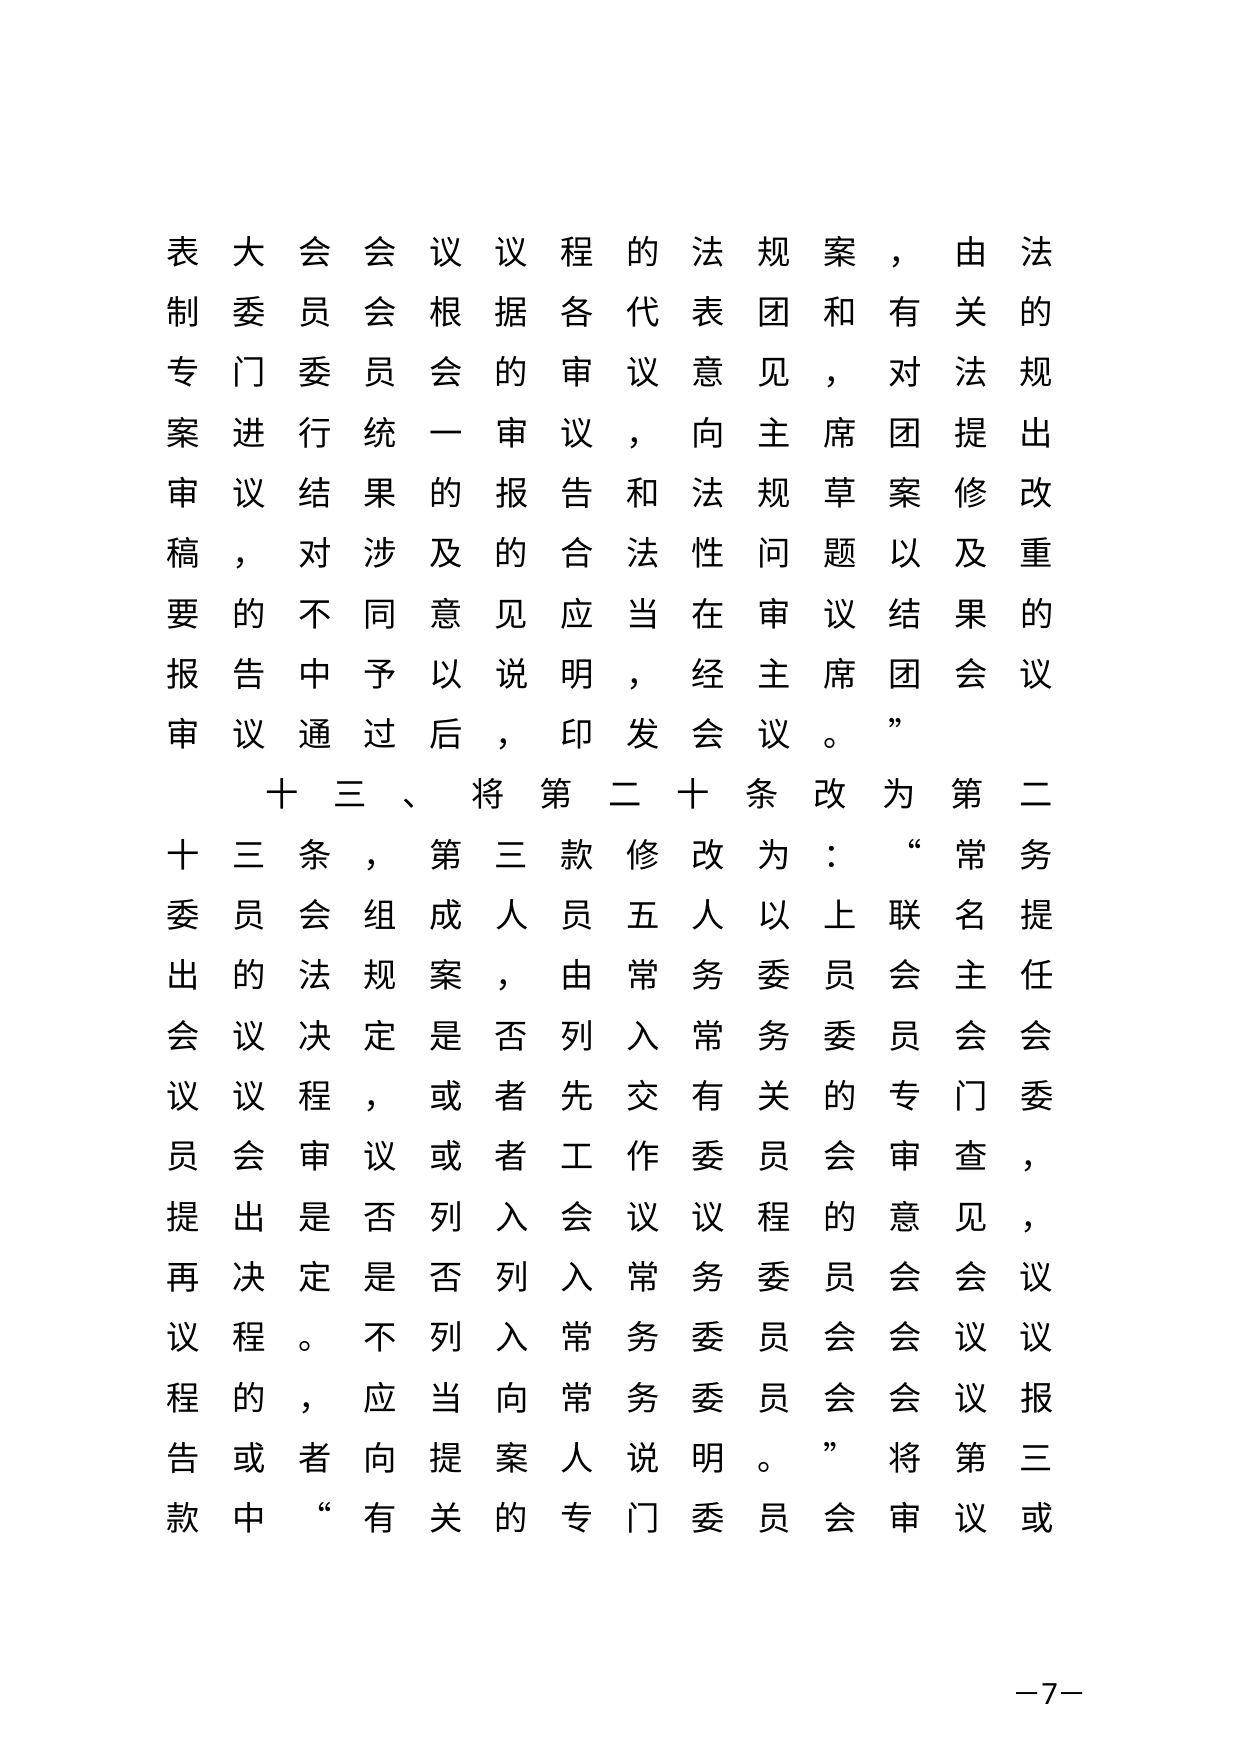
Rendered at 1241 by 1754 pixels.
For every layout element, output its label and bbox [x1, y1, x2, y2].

text [167, 762, 1085, 1546]
text [167, 219, 1085, 762]
